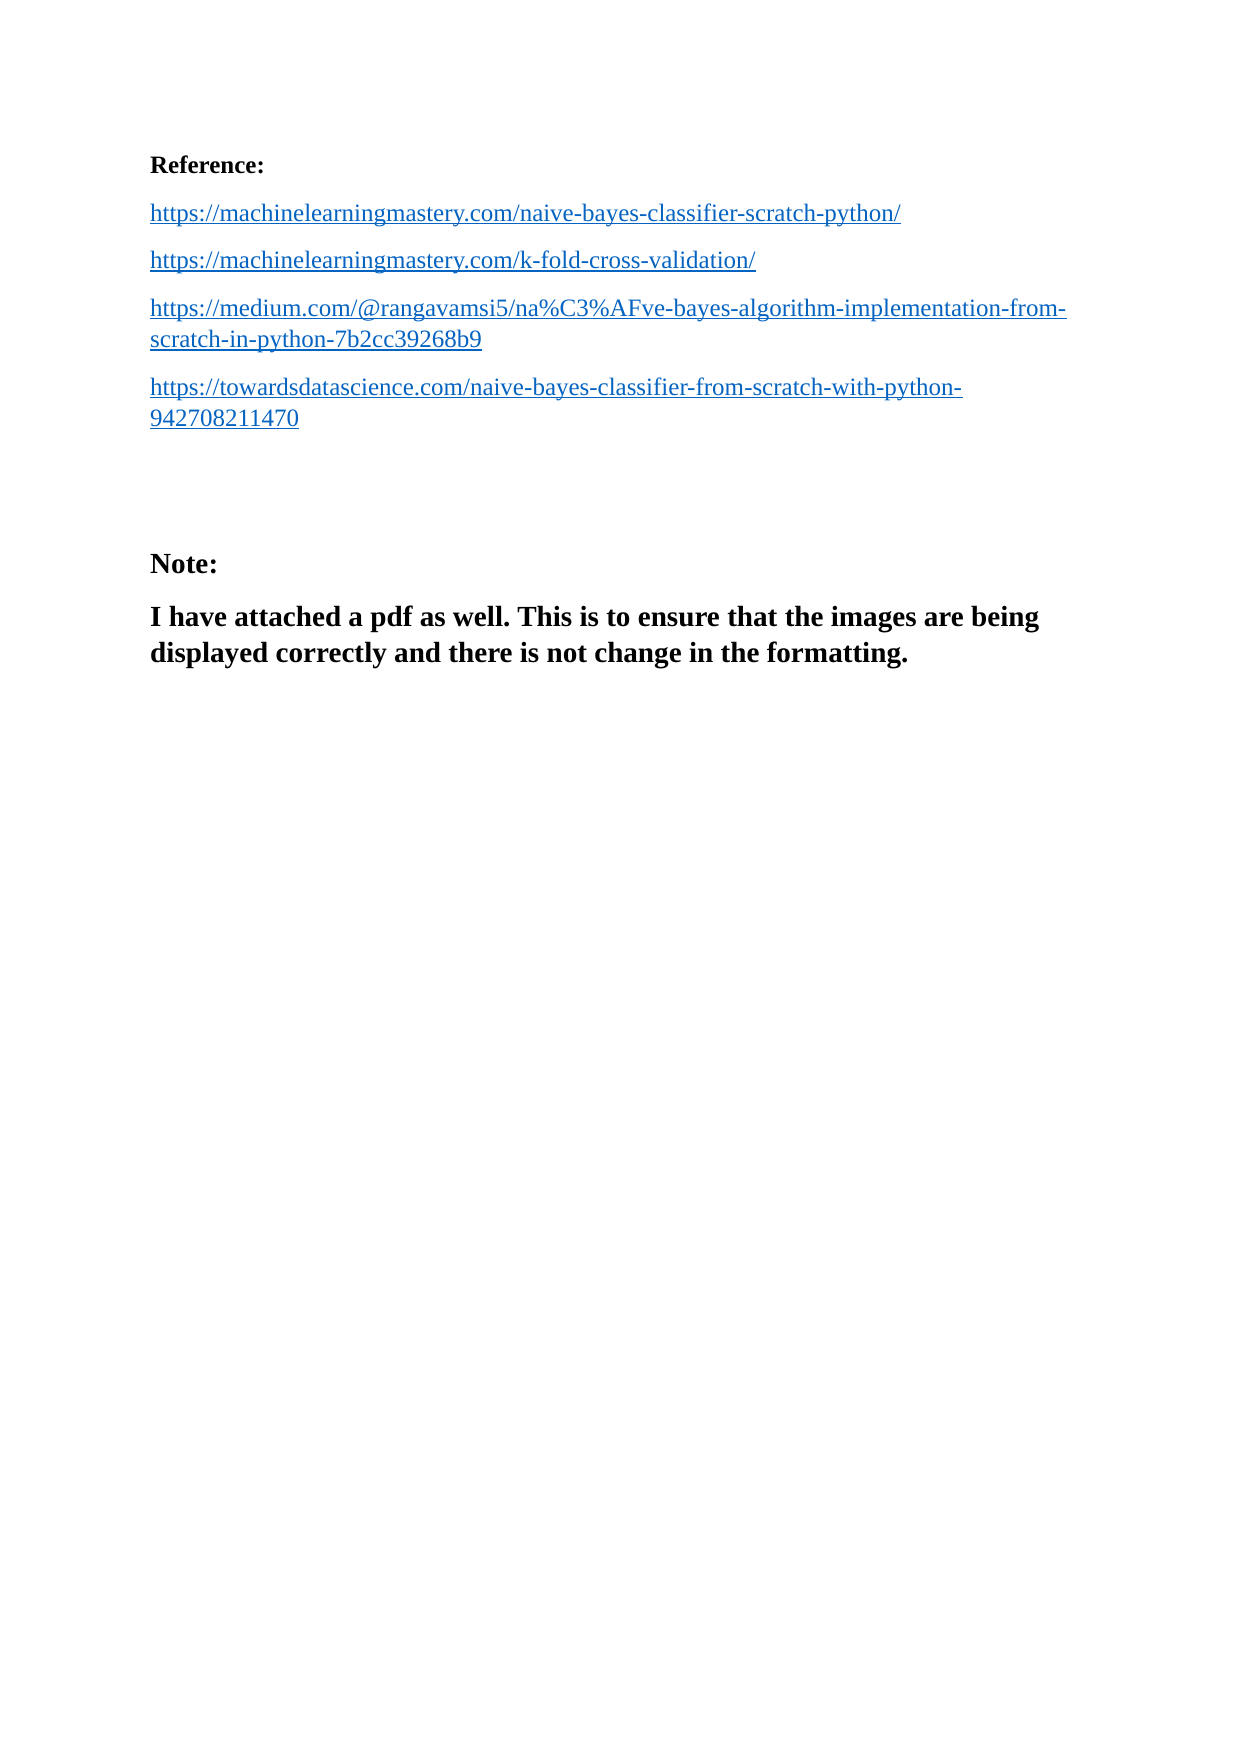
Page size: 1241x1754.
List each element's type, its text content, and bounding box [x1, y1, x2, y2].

text https://machinelearningmastery.com/naive-bayes-classifier-scratch-python/ [150, 198, 1090, 226]
text https://machinelearningmastery.com/k-fold-cross-validation/ [150, 245, 1090, 274]
text I have attached a pdf as well. This is to ensure that the images are being displayed correctly and there is not change in the formatting. [150, 599, 1090, 668]
text Reference: [150, 150, 1090, 179]
text https://towardsdatascience.com/naive-bayes-classifier-from-scratch-with-python-942708211470 [150, 372, 1090, 432]
text https://medium.com/@rangavamsi5/na%C3%AFve-bayes-algorithm-implementation-from-scratch-in-python-7b2cc39268b9 [150, 293, 1090, 353]
text Note: [150, 546, 1090, 579]
